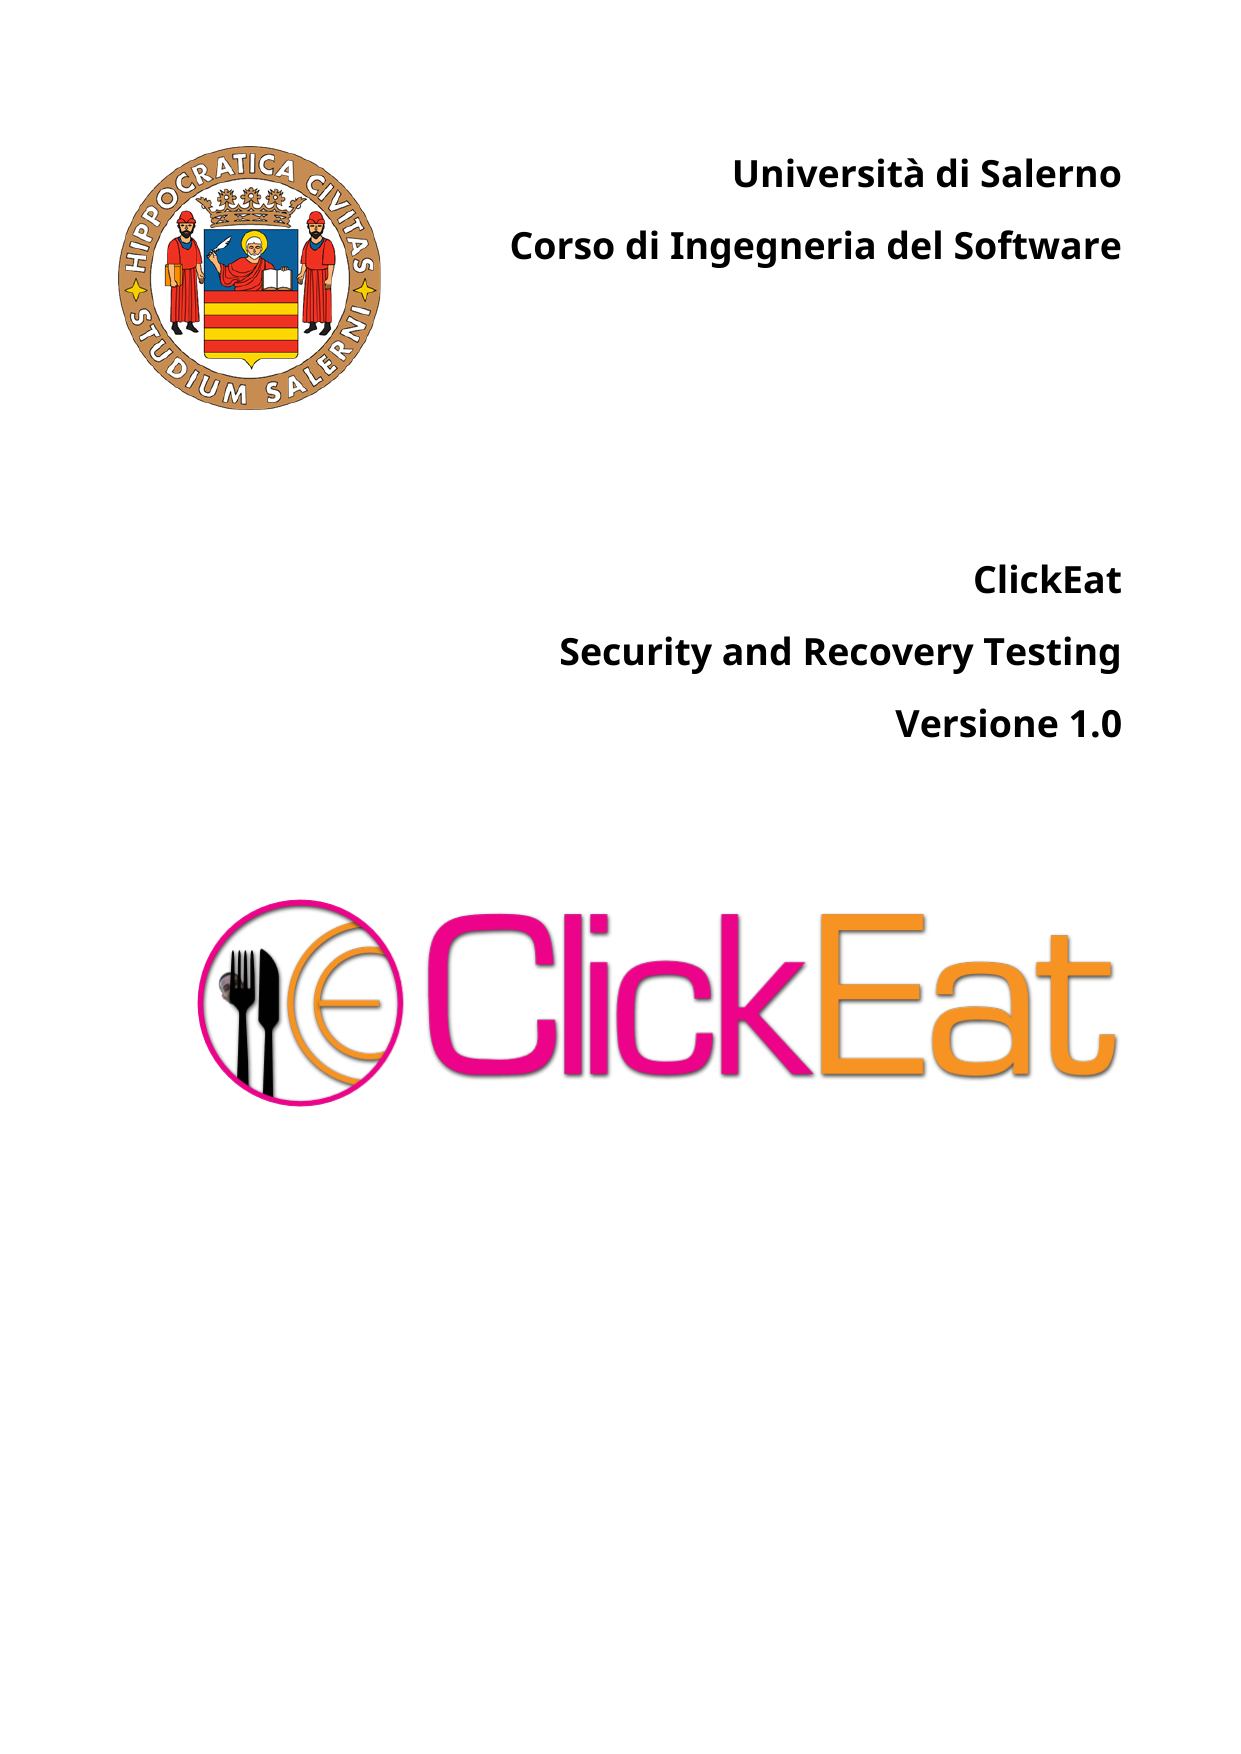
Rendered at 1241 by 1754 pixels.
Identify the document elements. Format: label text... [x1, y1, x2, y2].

text Versione 1.0 [118, 697, 1122, 748]
text ClickEat [118, 554, 1122, 605]
text Security and Recovery Testing [118, 625, 1122, 676]
text Corso di Ingegneria del Software [118, 219, 1122, 270]
picture [118, 199, 381, 219]
picture [118, 270, 381, 410]
text Università di Salerno [118, 148, 1122, 199]
picture [187, 890, 1122, 1123]
